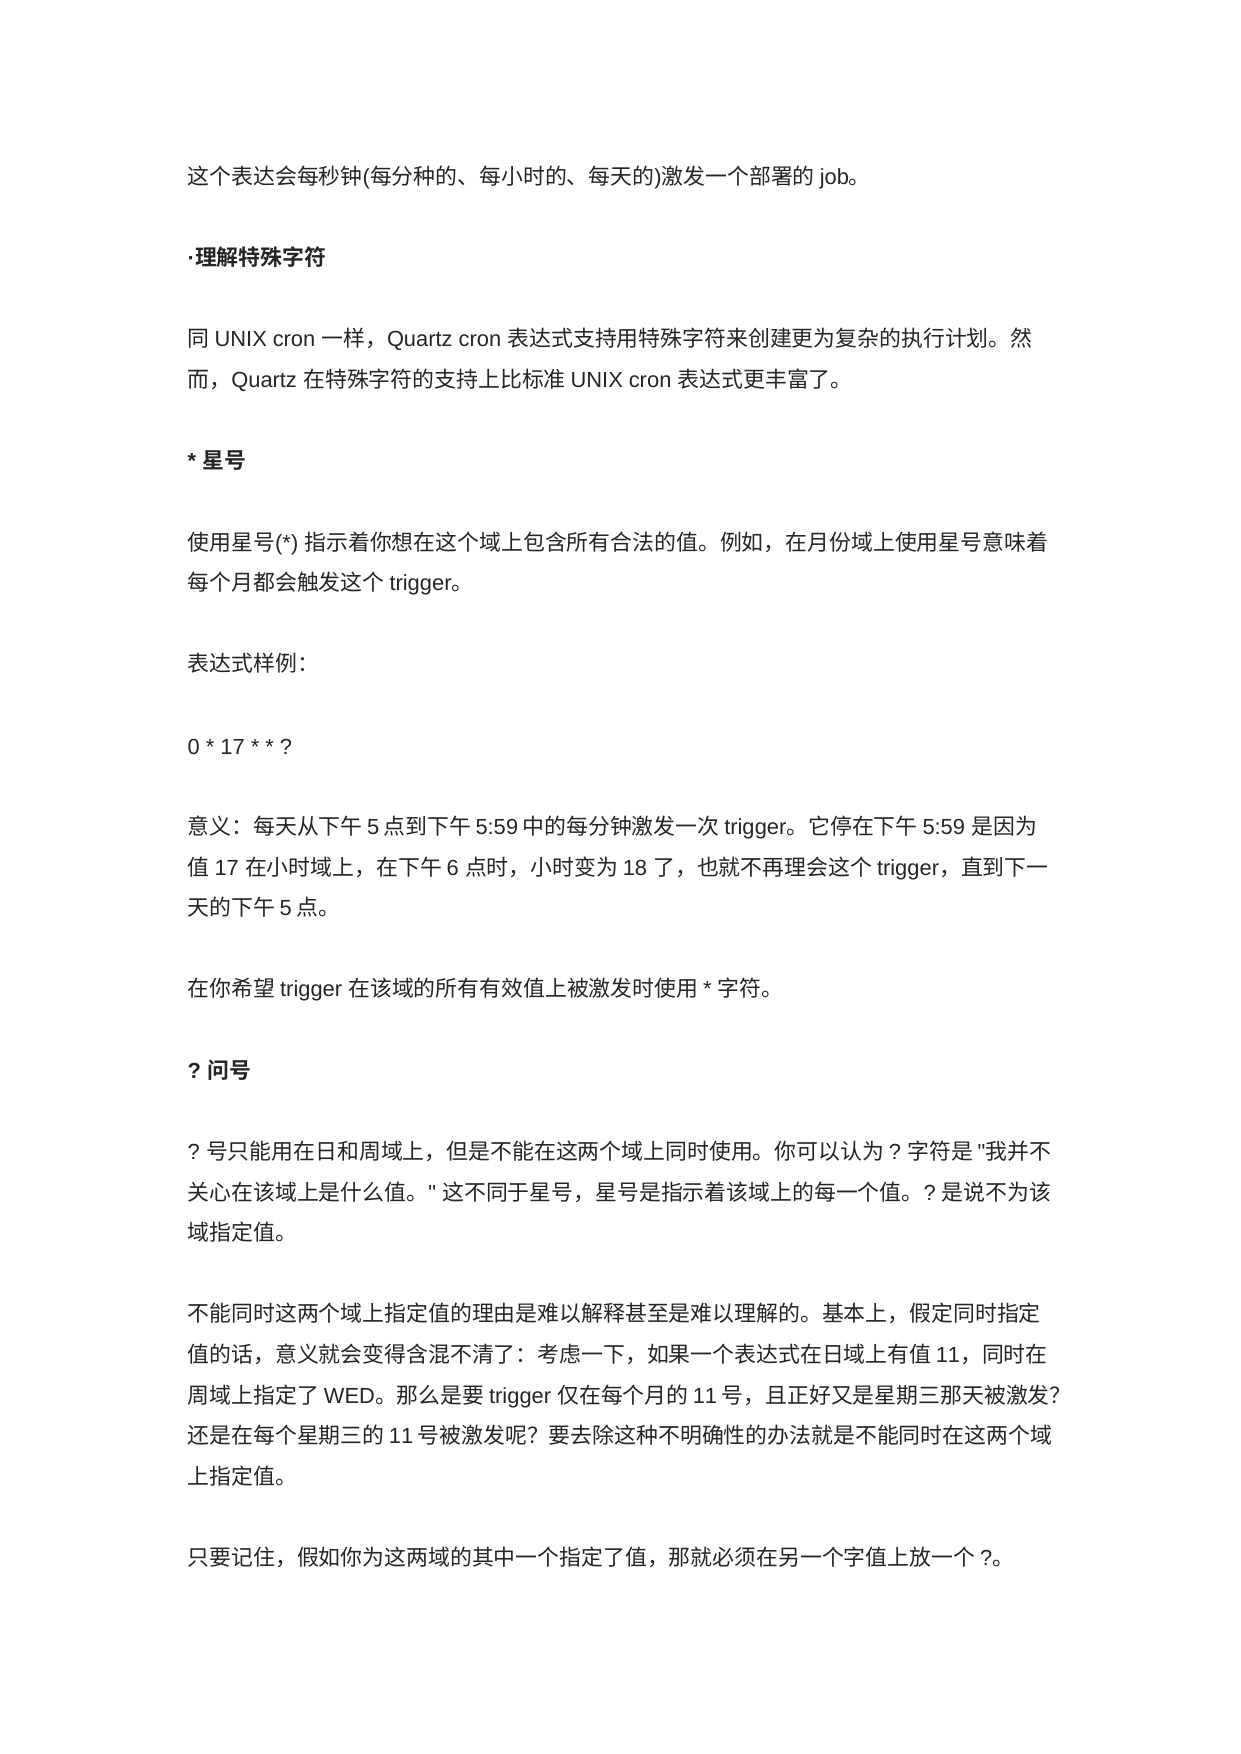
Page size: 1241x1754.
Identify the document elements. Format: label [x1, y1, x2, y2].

text [187, 150, 1053, 1572]
